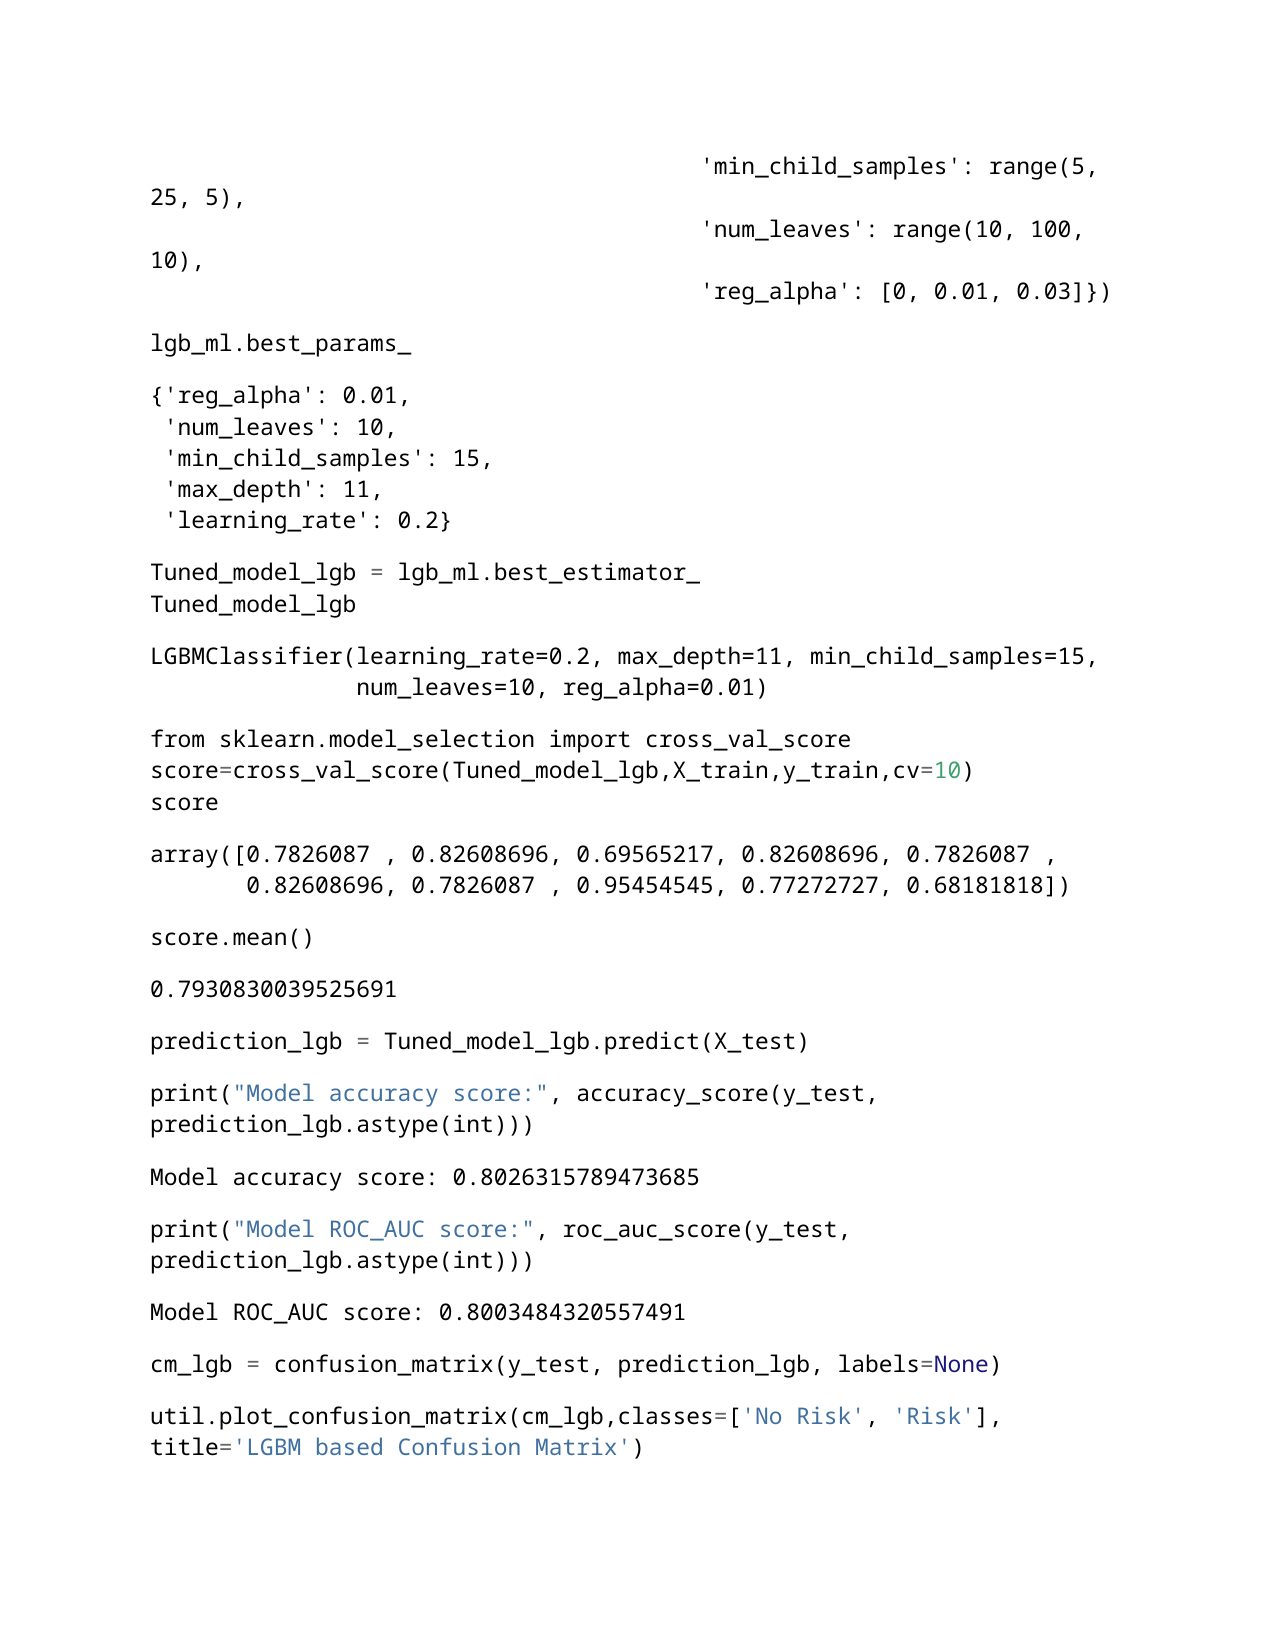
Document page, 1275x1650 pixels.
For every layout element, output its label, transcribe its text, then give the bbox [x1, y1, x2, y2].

text print("Model accuracy score:", accuracy_score(y_test, prediction_lgb.astype(int))) [150, 1077, 1125, 1139]
text Tuned_model_lgb = lgb_ml.best_estimator_ Tuned_model_lgb [150, 556, 1125, 619]
text cm_lgb = confusion_matrix(y_test, prediction_lgb, labels=None) [150, 1348, 1125, 1379]
text LGBMClassifier(learning_rate=0.2, max_depth=11, min_child_samples=15, num_leaves=10, reg_alpha=0.01) [150, 639, 1125, 702]
text print("Model ROC_AUC score:", roc_auc_score(y_test, prediction_lgb.astype(int))) [150, 1212, 1125, 1275]
text Model accuracy score: 0.8026315789473685 [150, 1160, 1125, 1192]
text util.plot_confusion_matrix(cm_lgb,classes=['No Risk', 'Risk'], title='LGBM based Confusion Matrix') [150, 1400, 1125, 1462]
text score.mean() [150, 921, 1125, 952]
text lgb_ml.best_params_ [150, 327, 1125, 358]
text 0.7930830039525691 [150, 973, 1125, 1004]
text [150, 150, 1125, 306]
text Model ROC_AUC score: 0.8003484320557491 [150, 1296, 1125, 1327]
text {'reg_alpha': 0.01, 'num_leaves': 10, 'min_child_samples': 15, 'max_depth': 11, 'learning_rate': 0.2} [150, 379, 1125, 535]
text prediction_lgb = Tuned_model_lgb.predict(X_test) [150, 1025, 1125, 1056]
text array([0.7826087 , 0.82608696, 0.69565217, 0.82608696, 0.7826087 , 0.82608696, 0.7826087 , 0.95454545, 0.77272727, 0.68181818]) [150, 837, 1125, 900]
text from sklearn.model_selection import cross_val_score score=cross_val_score(Tuned_model_lgb,X_train,y_train,cv=10) score [150, 723, 1125, 817]
